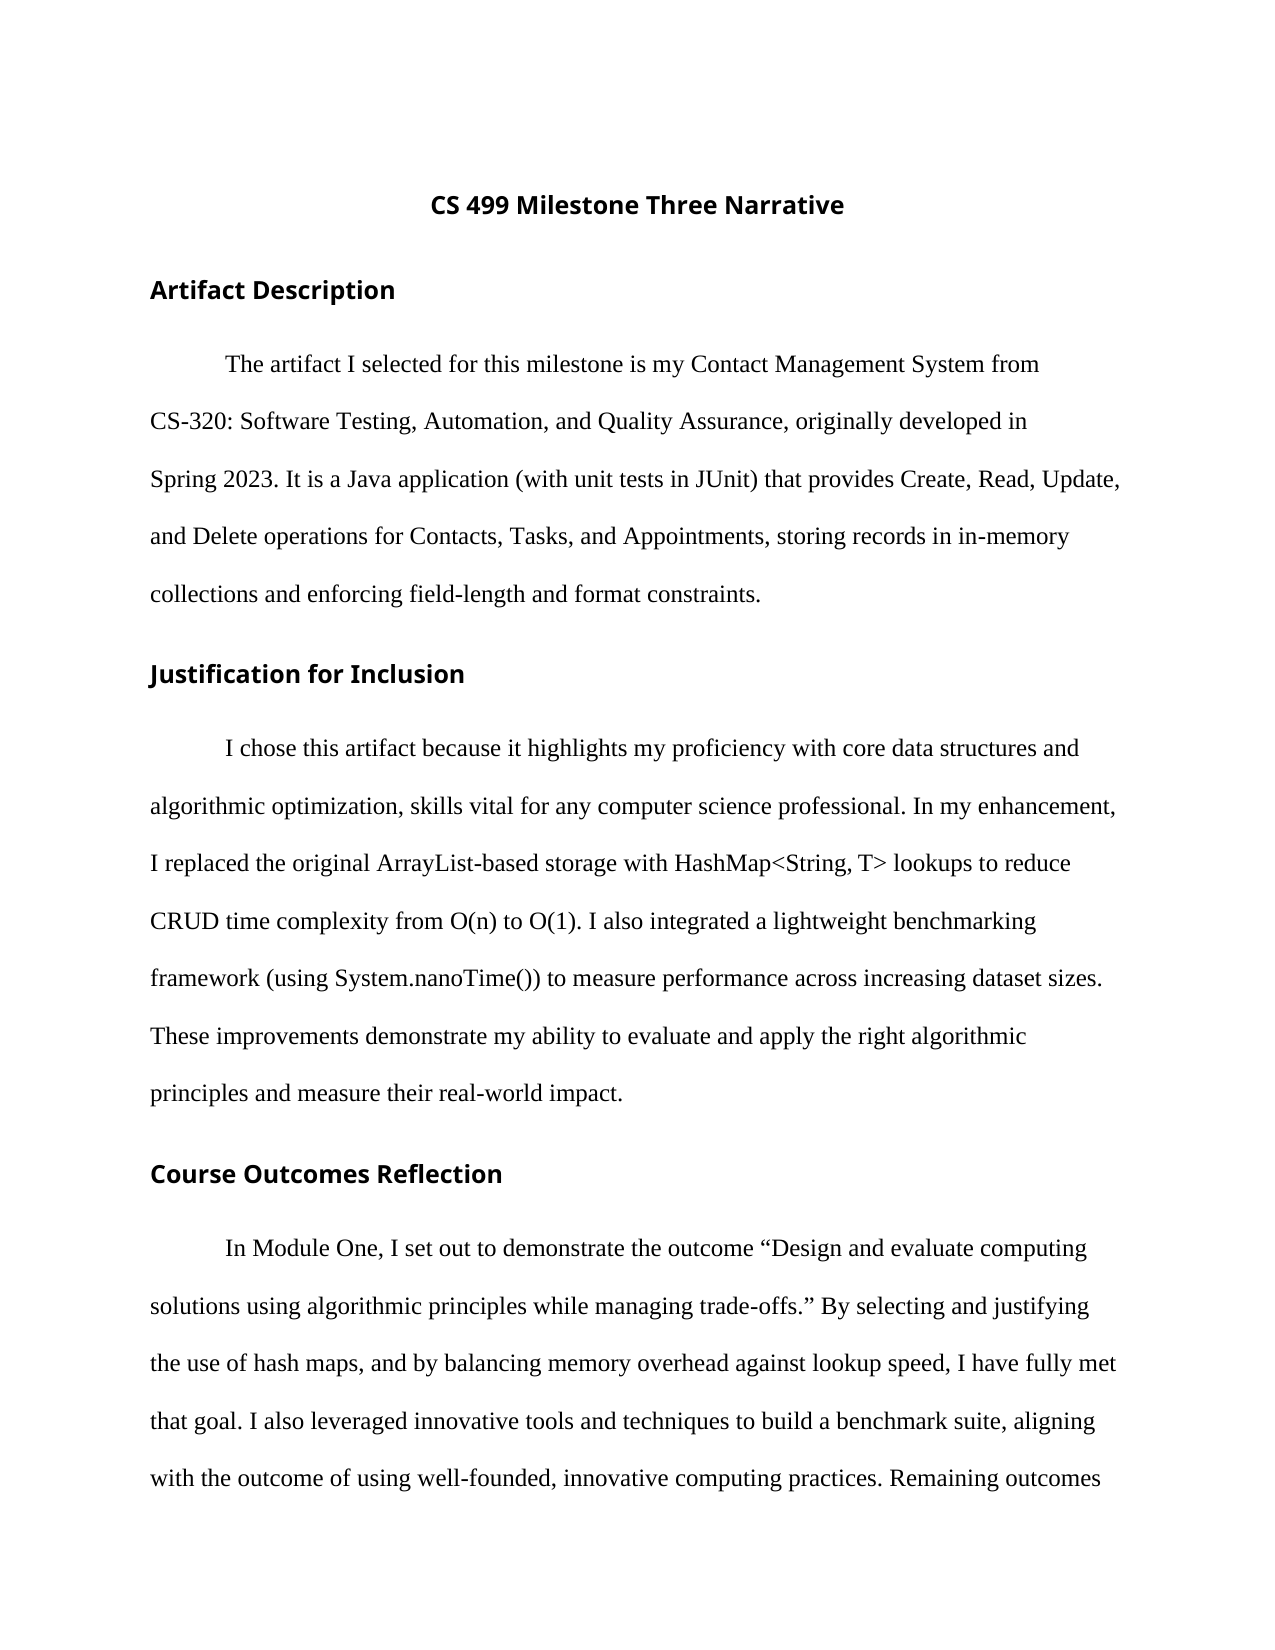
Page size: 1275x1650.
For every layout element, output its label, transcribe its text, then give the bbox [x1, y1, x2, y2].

text The artifact I selected for this milestone is my Contact Management System from CS-320: Software Testing, Automation, and Quality Assurance, originally developed in Spring 2023. It is a Java application (with unit tests in JUnit) that provides Create, Read, Update, and Delete operations for Contacts, Tasks, and Appointments, storing records in in-memory collections and enforcing field‐length and format constraints. [150, 349, 1125, 607]
subtitle Artifact Description [150, 272, 1125, 306]
subtitle CS 499 Milestone Three Narrative [150, 187, 1125, 222]
subtitle Justification for Inclusion [150, 657, 1125, 691]
subtitle Course Outcomes Reflection [150, 1157, 1125, 1191]
text I chose this artifact because it highlights my proficiency with core data structures and algorithmic optimization, skills vital for any computer science professional. In my enhancement, I replaced the original ArrayList-based storage with HashMap<String, T> lookups to reduce CRUD time complexity from O(n) to O(1). I also integrated a lightweight benchmarking framework (using System.nanoTime()) to measure performance across increasing dataset sizes. These improvements demonstrate my ability to evaluate and apply the right algorithmic principles and measure their real‐world impact. [150, 733, 1125, 1107]
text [150, 1233, 1125, 1492]
